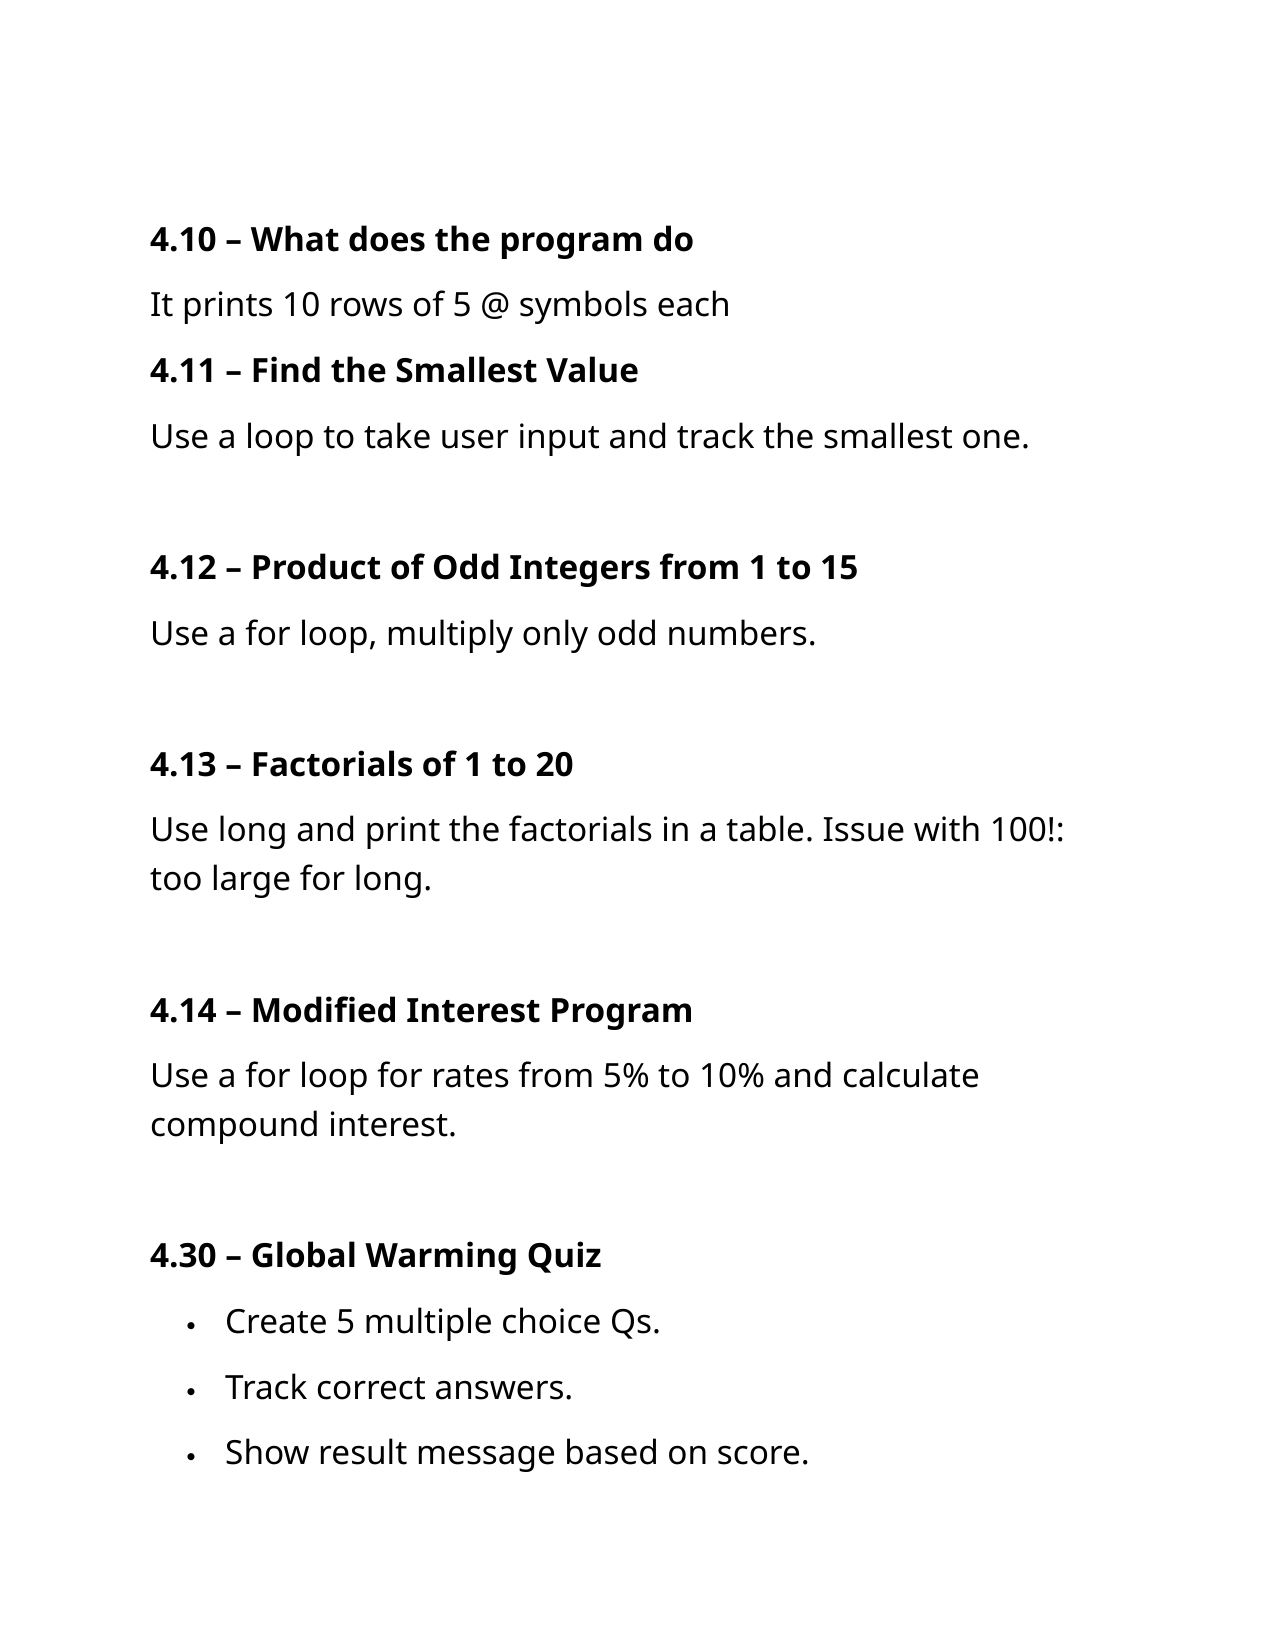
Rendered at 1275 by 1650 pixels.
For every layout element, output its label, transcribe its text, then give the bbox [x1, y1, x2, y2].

text Use long and print the factorials in a table. Issue with 100!: too large for long. [150, 806, 1125, 901]
text 4.13 – Factorials of 1 to 20 [150, 741, 1125, 786]
text 4.12 – Product of Odd Integers from 1 to 15 [150, 544, 1125, 589]
text Use a for loop, multiply only odd numbers. [150, 609, 1125, 655]
text 4.30 – Global Warming Quiz [150, 1232, 1125, 1278]
text It prints 10 rows of 5 @ symbols each [150, 281, 1125, 327]
text 4.11 – Find the Smallest Value [150, 347, 1125, 392]
list Track correct answers. [187, 1363, 1125, 1409]
text Use a loop to take user input and track the smallest one. [150, 412, 1125, 458]
text 4.10 – What does the program do [150, 216, 1125, 261]
text Use a for loop for rates from 5% to 10% and calculate compound interest. [150, 1052, 1125, 1146]
text 4.14 – Modified Interest Program [150, 986, 1125, 1032]
list Show result message based on score. [187, 1429, 1125, 1474]
list Create 5 multiple choice Qs. [187, 1298, 1125, 1343]
